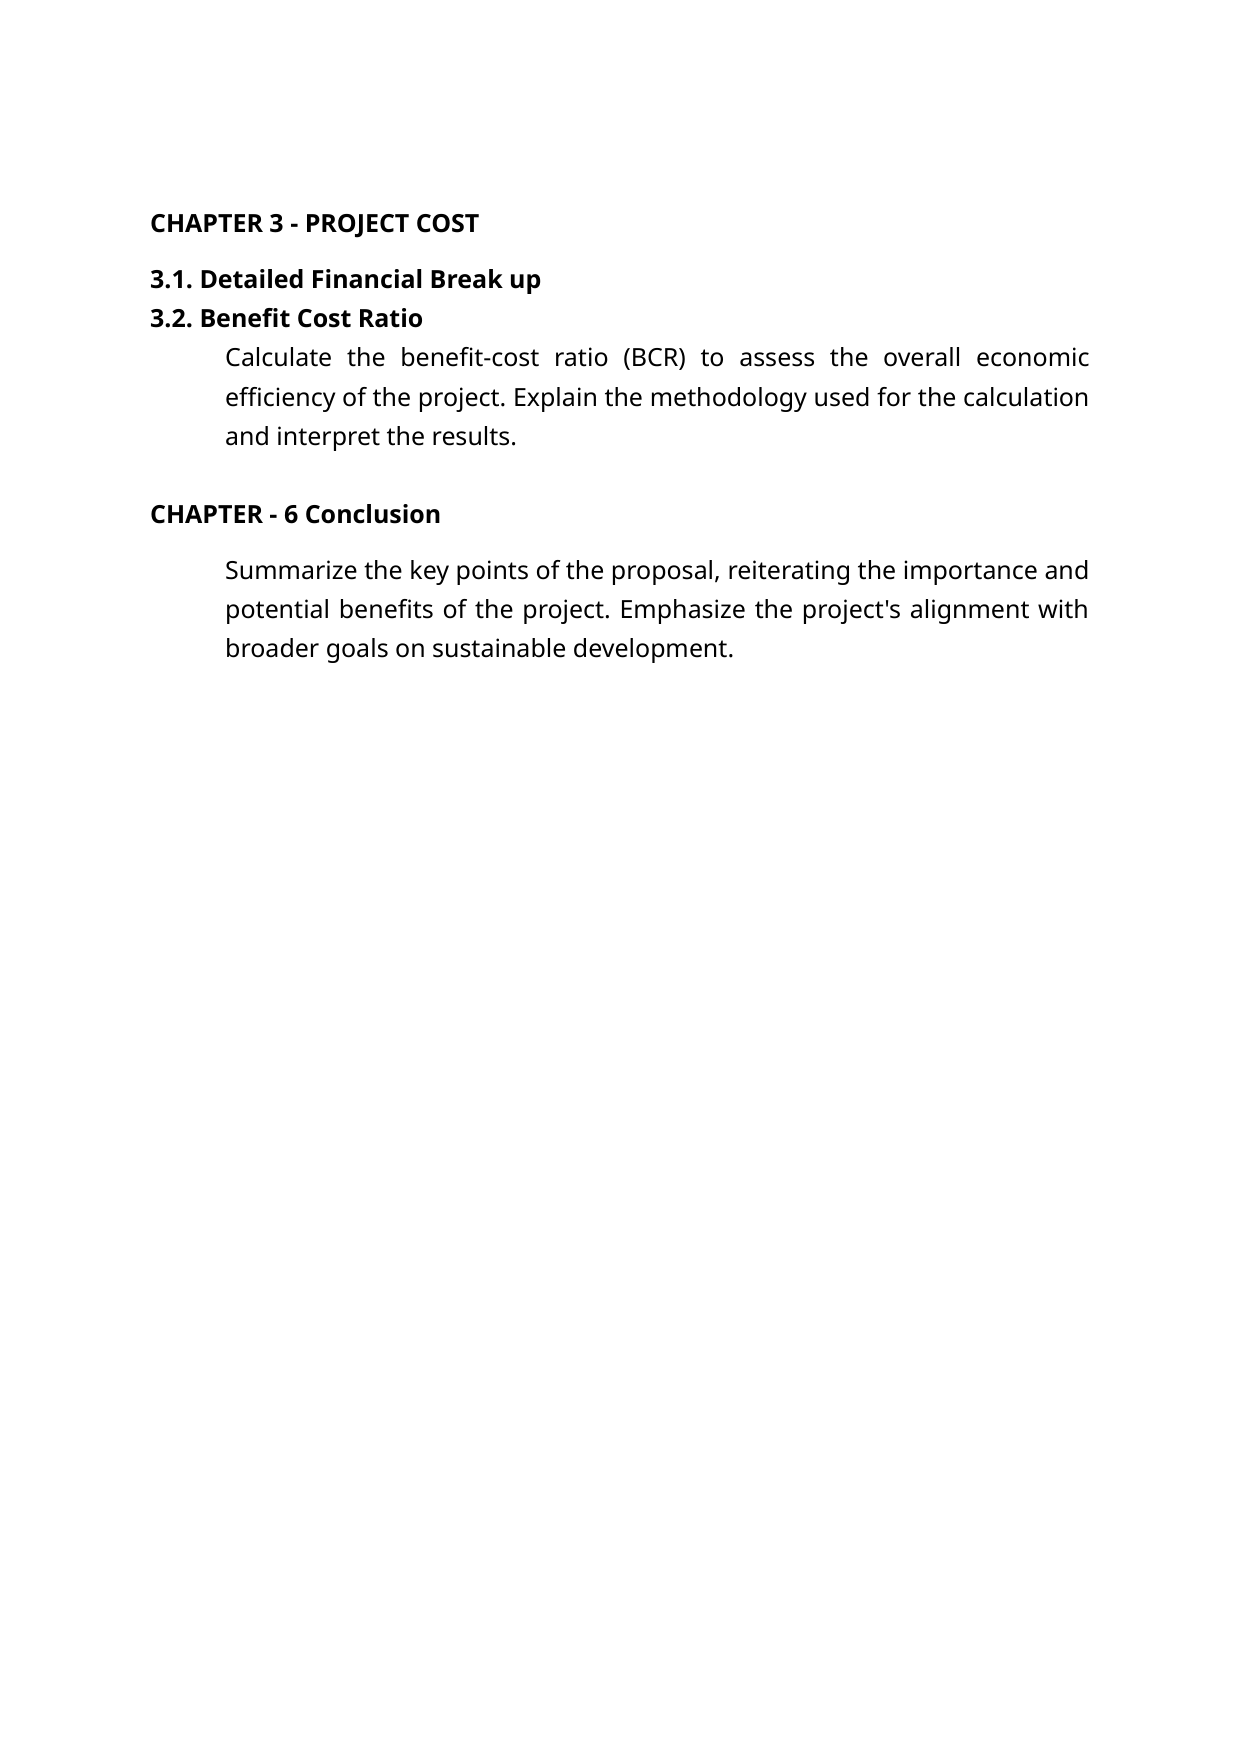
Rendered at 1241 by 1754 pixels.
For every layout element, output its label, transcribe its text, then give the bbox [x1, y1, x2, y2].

text Summarize the key points of the proposal, reiterating the importance and potential benefits of the project. Emphasize the project's alignment with broader goals on sustainable development. [225, 552, 1090, 665]
text Calculate the benefit-cost ratio (BCR) to assess the overall economic efficiency of the project. Explain the methodology used for the calculation and interpret the results. [225, 340, 1090, 452]
text 3.2. Benefit Cost Ratio [150, 301, 1090, 335]
text 3.1. Detailed Financial Break up [150, 262, 1090, 296]
text CHAPTER 3 - PROJECT COST [150, 206, 1090, 240]
text CHAPTER - 6 Conclusion [150, 497, 1090, 531]
